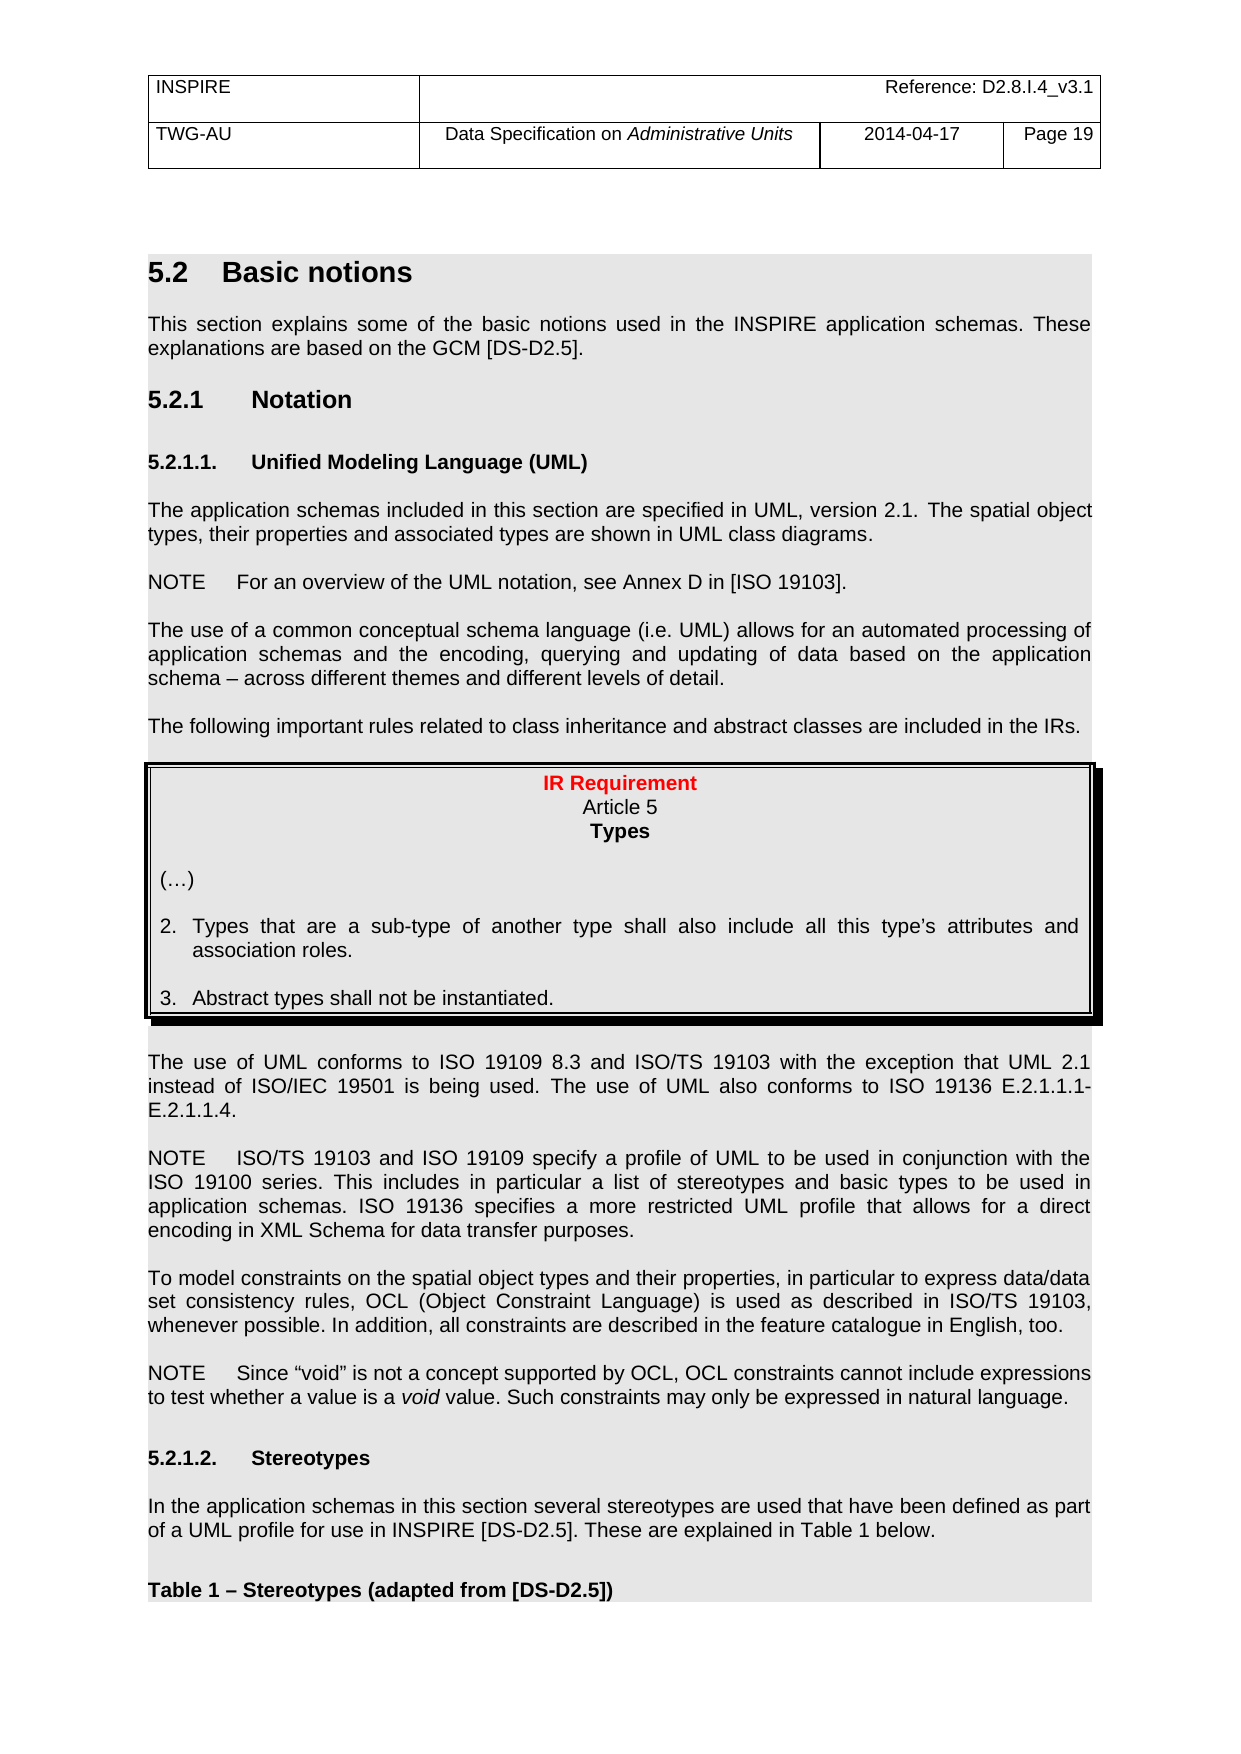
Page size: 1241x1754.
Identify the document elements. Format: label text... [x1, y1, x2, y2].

text 3. Abstract types shall not be instantiated. [151, 977, 1089, 1012]
text Table 1 – Stereotypes (adapted from [DS-D2.5]) [148, 1578, 1092, 1602]
text The use of UML conforms to ISO 19109 8.3 and ISO/TS 19103 with the exception that UML 2.1 instead of ISO/IEC 19501 is being used. The use of UML also conforms to ISO 19136 E.2.1.1.1-E.2.1.1.4. [148, 1050, 1092, 1122]
text IR Requirement [151, 768, 1089, 786]
text NOTE ISO/TS 19103 and ISO 19109 specify a profile of UML to be used in conjunction with the ISO 19100 series. This includes in particular a list of stereotypes and basic types to be used in application schemas. ISO 19136 specifies a more restricted UML profile that allows for a direct encoding in XML Schema for data transfer purposes. [148, 1146, 1092, 1241]
text NOTE For an overview of the UML notation, see Annex D in [ISO 19103]. [148, 570, 1092, 594]
text The application schemas included in this section are specified in UML, version 2.1. The spatial object types, their properties and associated types are shown in UML class diagrams. [148, 498, 1092, 546]
text This section explains some of the basic notions used in the INSPIRE application schemas. These explanations are based on the GCM [DS-D2.5]. [148, 312, 1092, 360]
text (…) [151, 857, 1089, 881]
subtitle Stereotypes [148, 1446, 1092, 1469]
text In the application schemas in this section several stereotypes are used that have been defined as part of a UML profile for use in INSPIRE [DS-D2.5]. These are explained in Table 1 below. [148, 1493, 1092, 1541]
subtitle Notation [148, 385, 1092, 414]
text Types [151, 809, 1089, 833]
text The following important rules related to class inheritance and abstract classes are included in the IRs. [148, 714, 1092, 738]
subtitle Basic notions [148, 254, 1092, 288]
text To model constraints on the spatial object types and their properties, in particular to express data/data set consistency rules, OCL (Object Constraint Language) is used as described in ISO/TS 19103, whenever possible. In addition, all constraints are described in the feature catalogue in English, too. [148, 1265, 1092, 1337]
subtitle Unified Modeling Language (UML) [148, 450, 1092, 474]
text NOTE Since “void” is not a concept supported by OCL, OCL constraints cannot include expressions to test whether a value is a void value. Such constraints may only be expressed in natural language. [148, 1361, 1092, 1409]
text 2. Types that are a sub-type of another type shall also include all this type’s attributes and association roles. [151, 905, 1089, 953]
text Article 5 [151, 786, 1089, 809]
text The use of a common conceptual schema language (i.e. UML) allows for an automated processing of application schemas and the encoding, querying and updating of data based on the application schema – across different themes and different levels of detail. [148, 618, 1092, 690]
